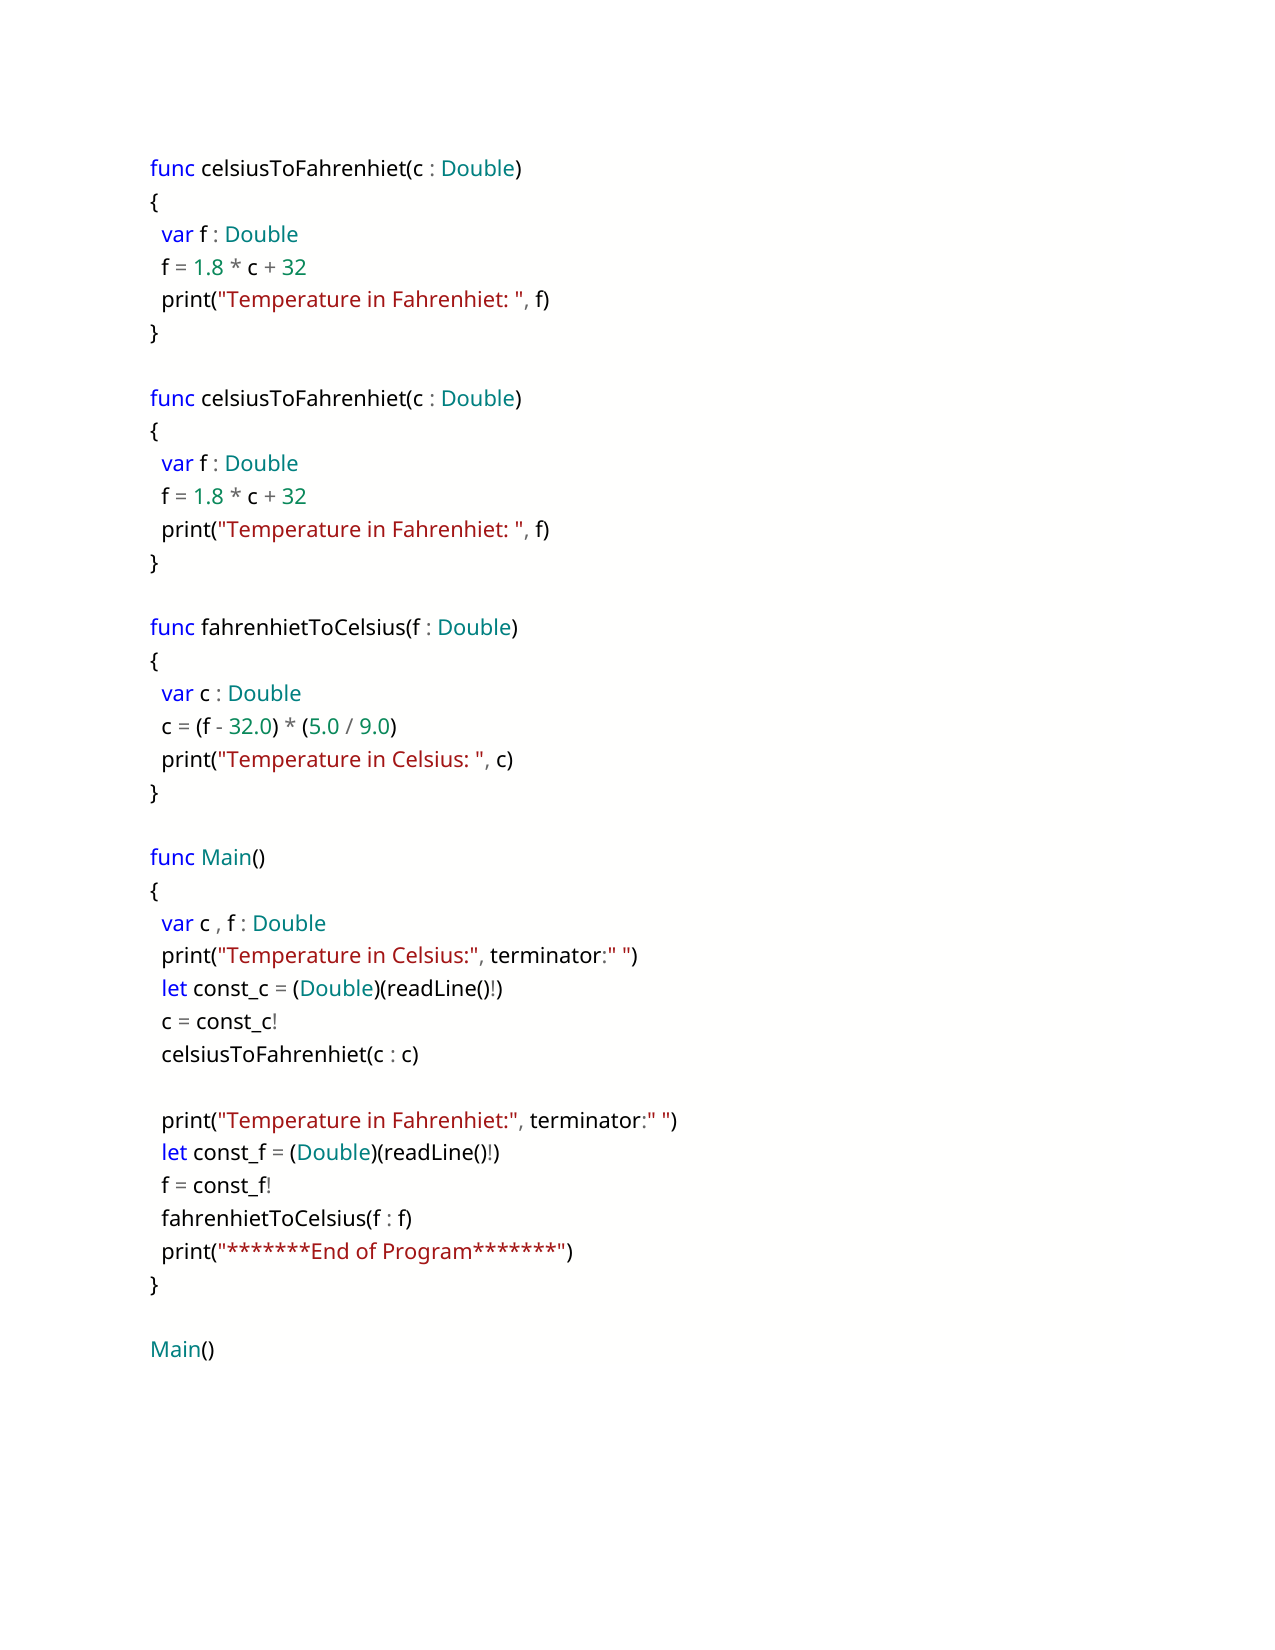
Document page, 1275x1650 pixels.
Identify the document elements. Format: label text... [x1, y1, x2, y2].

text } [150, 314, 1125, 347]
text print("Temperature in Celsius: ", c) [150, 741, 1125, 773]
text print("Temperature in Fahrenhiet: ", f) [150, 281, 1125, 314]
text f = const_f! [150, 1167, 1125, 1200]
text c = const_c! [150, 1003, 1125, 1036]
text { [150, 872, 1125, 905]
text } [150, 544, 1125, 577]
text func fahrenhietToCelsius(f : Double) [150, 609, 1125, 642]
text func celsiusToFahrenhiet(c : Double) [150, 150, 1125, 183]
text { [150, 183, 1125, 216]
text func celsiusToFahrenhiet(c : Double) [150, 380, 1125, 412]
text { [150, 412, 1125, 445]
text { [150, 642, 1125, 675]
text celsiusToFahrenhiet(c : c) [150, 1036, 1125, 1069]
text var f : Double [150, 216, 1125, 248]
text f = 1.8 * c + 32 [150, 248, 1125, 281]
text Main() [150, 1331, 1125, 1364]
text } [150, 773, 1125, 806]
text } [150, 1266, 1125, 1298]
text print("Temperature in Celsius:", terminator:" ") [150, 937, 1125, 970]
text func Main() [150, 839, 1125, 872]
text print("*******End of Program*******") [150, 1233, 1125, 1266]
text let const_f = (Double)(readLine()!) [150, 1134, 1125, 1167]
text fahrenhietToCelsius(f : f) [150, 1200, 1125, 1233]
text var c , f : Double [150, 905, 1125, 937]
text c = (f - 32.0) * (5.0 / 9.0) [150, 708, 1125, 741]
text print("Temperature in Fahrenhiet:", terminator:" ") [150, 1102, 1125, 1134]
text var f : Double [150, 445, 1125, 478]
text f = 1.8 * c + 32 [150, 478, 1125, 511]
text print("Temperature in Fahrenhiet: ", f) [150, 511, 1125, 544]
text let const_c = (Double)(readLine()!) [150, 970, 1125, 1003]
text var c : Double [150, 675, 1125, 708]
